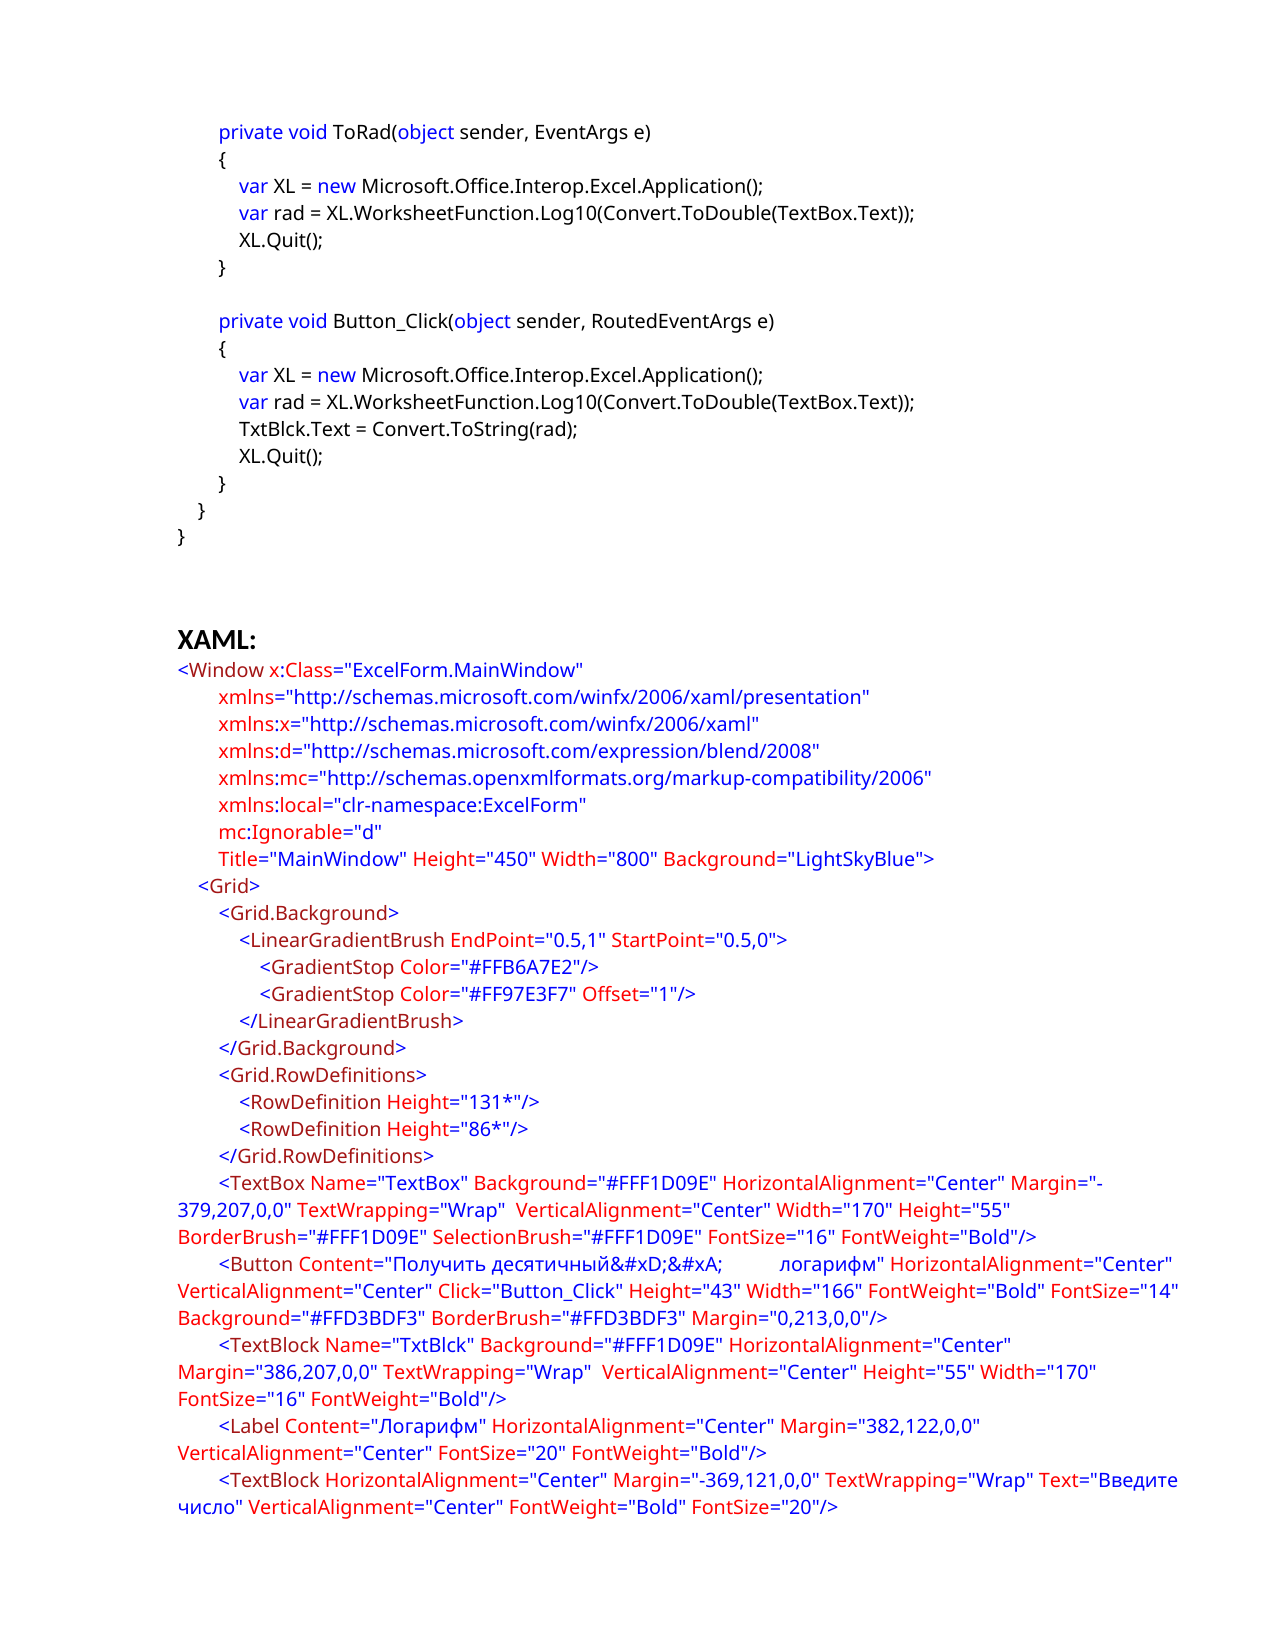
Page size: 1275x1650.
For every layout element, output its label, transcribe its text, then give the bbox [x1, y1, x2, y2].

text mc:Ignorable="d" [177, 818, 1186, 846]
text <Label Content="Логарифм" HorizontalAlignment="Center" Margin="382,122,0,0" VerticalAlignment="Center" FontSize="20" FontWeight="Bold"/> [177, 1412, 1186, 1466]
text } [177, 253, 1186, 280]
text xmlns:mc="http://schemas.openxmlformats.org/markup-compatibility/2006" [177, 764, 1186, 792]
text <Grid.Background> [177, 899, 1186, 926]
text XL.Quit(); [177, 442, 1186, 469]
text var rad = XL.WorksheetFunction.Log10(Convert.ToDouble(TextBox.Text)); [177, 388, 1186, 415]
text XAML: [177, 621, 1186, 657]
text <TextBox Name="TextBox" Background="#FFF1D09E" HorizontalAlignment="Center" Margin="-379,207,0,0" TextWrapping="Wrap" VerticalAlignment="Center" Width="170" Height="55" BorderBrush="#FFF1D09E" SelectionBrush="#FFF1D09E" FontSize="16" FontWeight="Bold"/> [177, 1169, 1186, 1250]
text private void Button_Click(object sender, RoutedEventArgs e) [177, 307, 1186, 334]
text { [177, 145, 1186, 172]
text xmlns:local="clr-namespace:ExcelForm" [177, 792, 1186, 818]
text <GradientStop Color="#FFB6A7E2"/> [177, 953, 1186, 980]
text <TextBlock HorizontalAlignment="Center" Margin="-369,121,0,0" TextWrapping="Wrap" Text="Введите число" VerticalAlignment="Center" FontWeight="Bold" FontSize="20"/> [177, 1466, 1186, 1520]
text var XL = new Microsoft.Office.Interop.Excel.Application(); [177, 172, 1186, 199]
text xmlns:d="http://schemas.microsoft.com/expression/blend/2008" [177, 738, 1186, 764]
text </LinearGradientBrush> [177, 1007, 1186, 1034]
text <GradientStop Color="#FF97E3F7" Offset="1"/> [177, 980, 1186, 1007]
text Title="MainWindow" Height="450" Width="800" Background="LightSkyBlue"> [177, 846, 1186, 872]
text </Grid.RowDefinitions> [177, 1142, 1186, 1169]
text <TextBlock Name="TxtBlck" Background="#FFF1D09E" HorizontalAlignment="Center" Margin="386,207,0,0" TextWrapping="Wrap" VerticalAlignment="Center" Height="55" Width="170" FontSize="16" FontWeight="Bold"/> [177, 1331, 1186, 1412]
text <RowDefinition Height="86*"/> [177, 1115, 1186, 1142]
text { [177, 334, 1186, 361]
text XL.Quit(); [177, 226, 1186, 253]
text } [177, 496, 1186, 523]
text private void ToRad(object sender, EventArgs e) [177, 118, 1186, 145]
text } [177, 523, 1186, 550]
text <Window x:Class="ExcelForm.MainWindow" [177, 657, 1186, 684]
text <Grid> [177, 872, 1186, 899]
text TxtBlck.Text = Convert.ToString(rad); [177, 415, 1186, 442]
text var XL = new Microsoft.Office.Interop.Excel.Application(); [177, 361, 1186, 388]
text xmlns:x="http://schemas.microsoft.com/winfx/2006/xaml" [177, 711, 1186, 738]
text xmlns="http://schemas.microsoft.com/winfx/2006/xaml/presentation" [177, 684, 1186, 711]
text <Button Content="Получить десятичный&#xD;&#xA; логарифм" HorizontalAlignment="Center" VerticalAlignment="Center" Click="Button_Click" Height="43" Width="166" FontWeight="Bold" FontSize="14" Background="#FFD3BDF3" BorderBrush="#FFD3BDF3" Margin="0,213,0,0"/> [177, 1250, 1186, 1331]
text <LinearGradientBrush EndPoint="0.5,1" StartPoint="0.5,0"> [177, 926, 1186, 953]
text <Grid.RowDefinitions> [177, 1061, 1186, 1088]
text } [177, 469, 1186, 496]
text </Grid.Background> [177, 1034, 1186, 1061]
text var rad = XL.WorksheetFunction.Log10(Convert.ToDouble(TextBox.Text)); [177, 199, 1186, 226]
text <RowDefinition Height="131*"/> [177, 1088, 1186, 1115]
